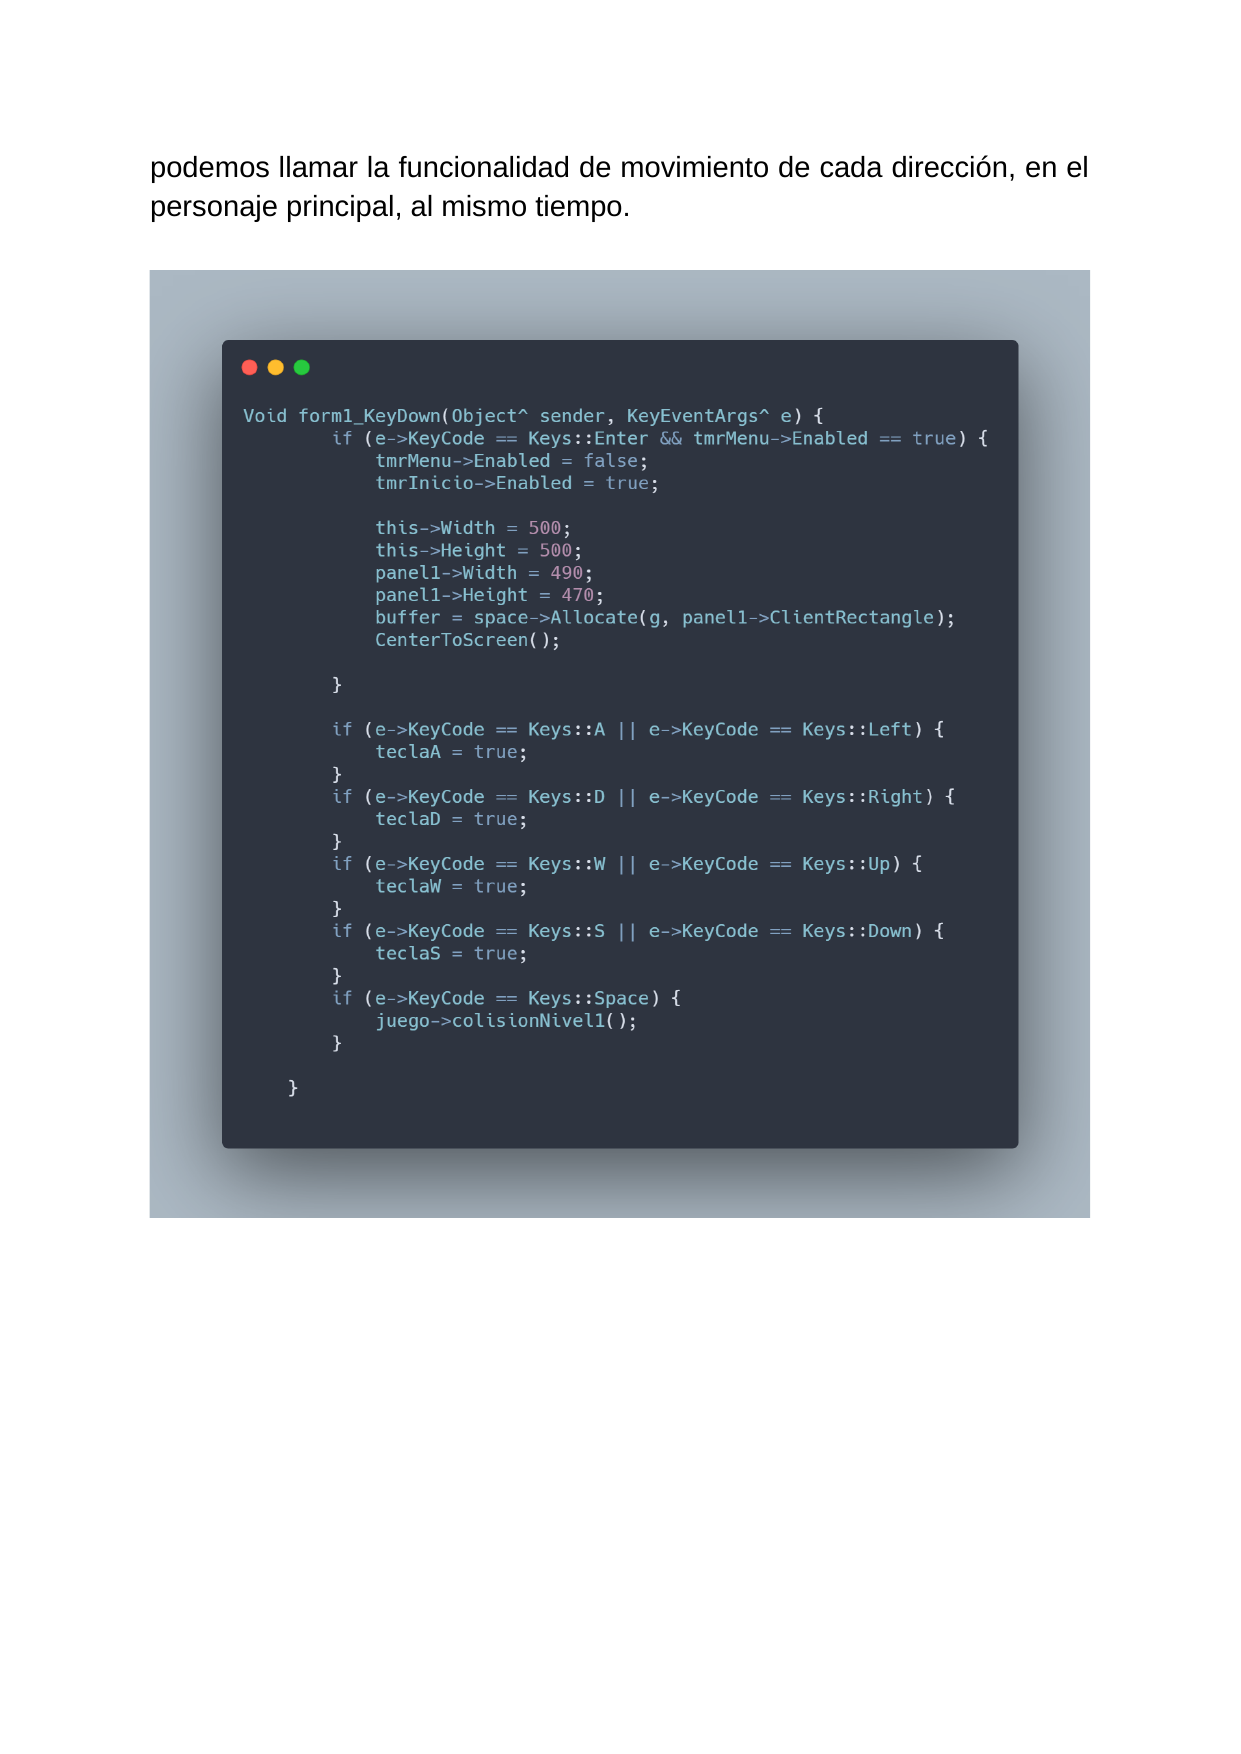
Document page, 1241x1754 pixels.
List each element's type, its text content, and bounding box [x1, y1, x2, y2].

text El movimiento es otra funcionalidad muy importante. En el caso de nuestro juego es posible moverse en todas direcciones (incluyendo diagonales) esto debido a que lo hemos diseñado de tal forma que podemos llamar la funcionalidad de movimiento de cada dirección, en el personaje principal, al mismo tiempo. [150, 150, 1090, 222]
picture [149, 270, 1091, 1218]
